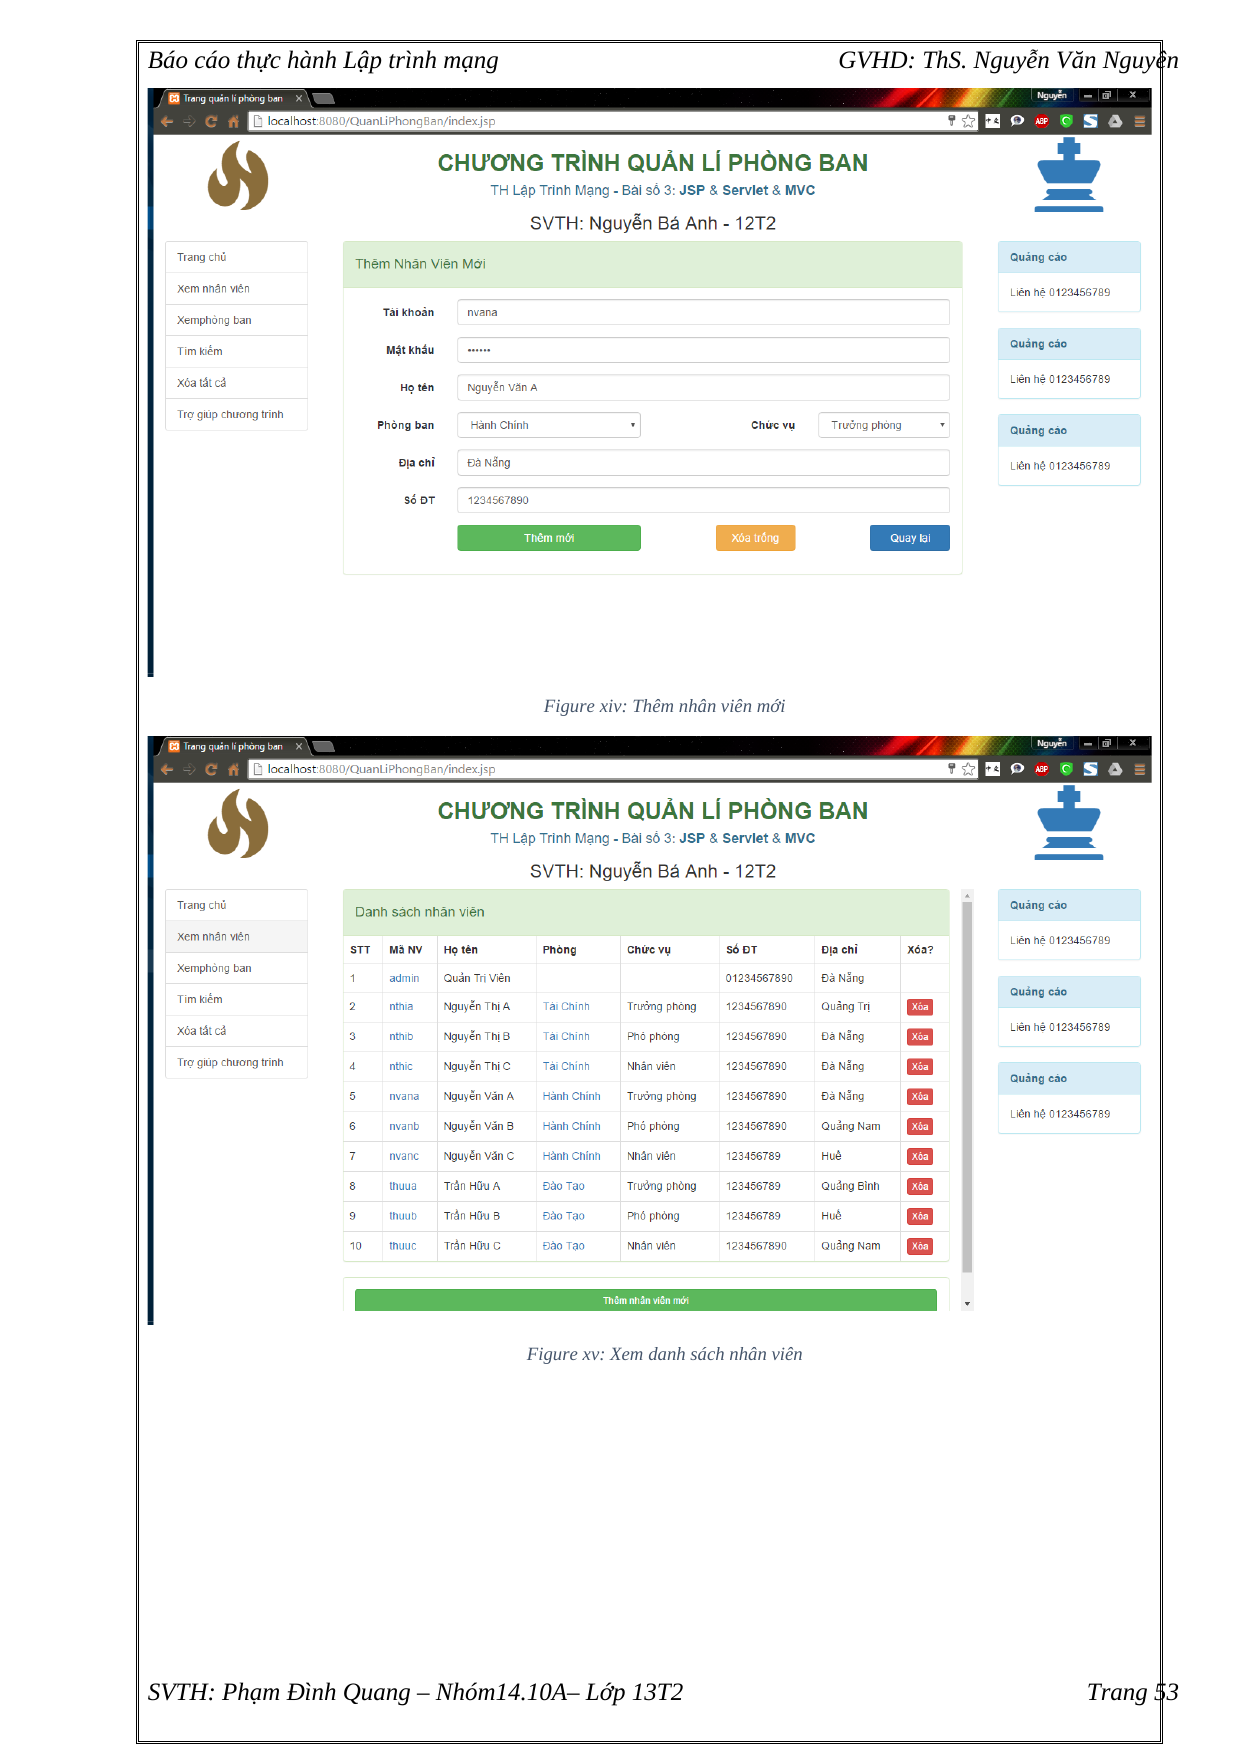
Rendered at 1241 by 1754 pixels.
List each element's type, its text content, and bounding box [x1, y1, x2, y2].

picture [147, 736, 1152, 1325]
text Figure xiv: Thêm nhân viên mới [148, 694, 1152, 716]
picture [147, 88, 1152, 677]
text Figure xv: Xem danh sách nhân viên [148, 1343, 1152, 1364]
